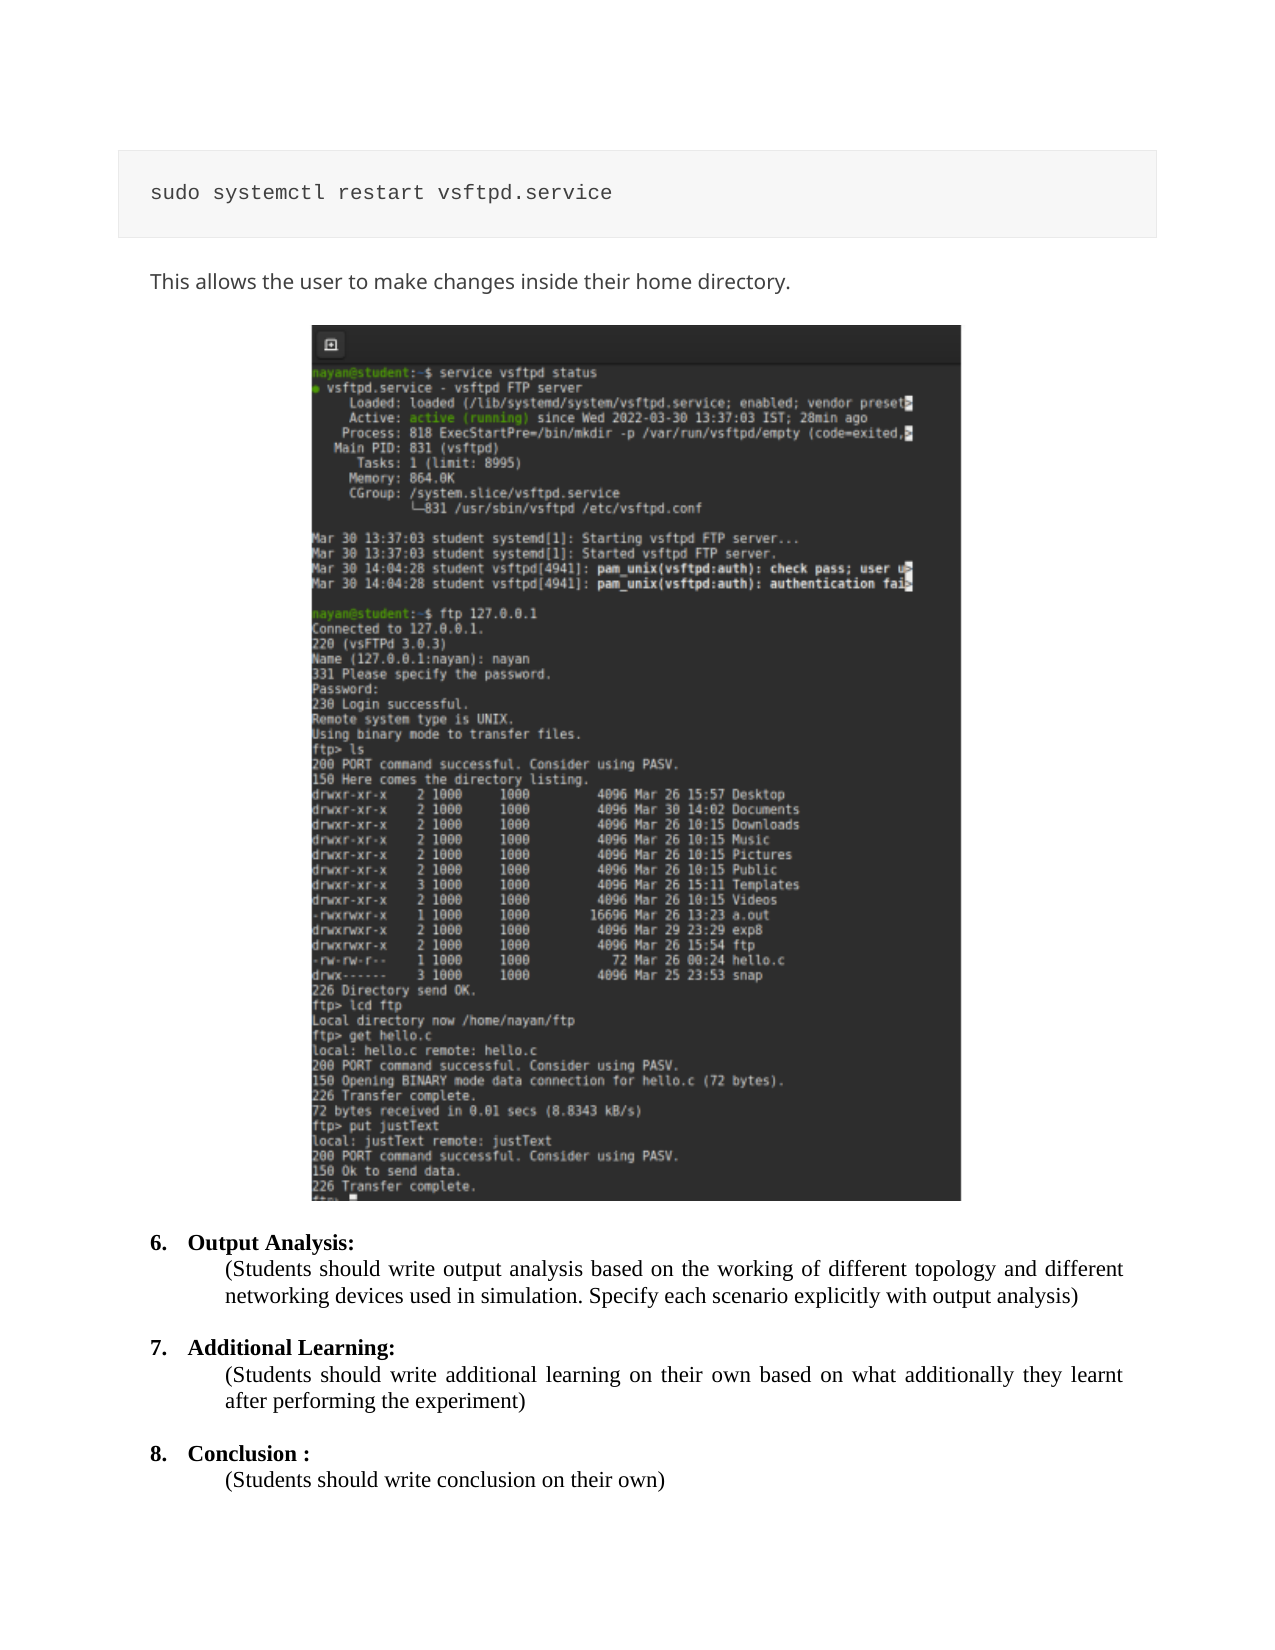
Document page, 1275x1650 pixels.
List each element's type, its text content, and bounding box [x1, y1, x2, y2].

list Output Analysis: [150, 1229, 1125, 1255]
picture [309, 325, 966, 1201]
list (Students should write conclusion on their own) [225, 1466, 1125, 1492]
text sudo systemctl restart vsftpd.service [119, 151, 1156, 237]
list Additional Learning: [150, 1334, 1125, 1361]
text This allows the user to make changes inside their home directory. [150, 267, 1125, 296]
list Conclusion : [150, 1440, 1125, 1466]
list (Students should write additional learning on their own based on what additionally they learnt after performing the experiment) [225, 1361, 1125, 1413]
list (Students should write output analysis based on the working of different topology and different networking devices used in simulation. Specify each scenario explicitly with output analysis) [225, 1255, 1125, 1308]
